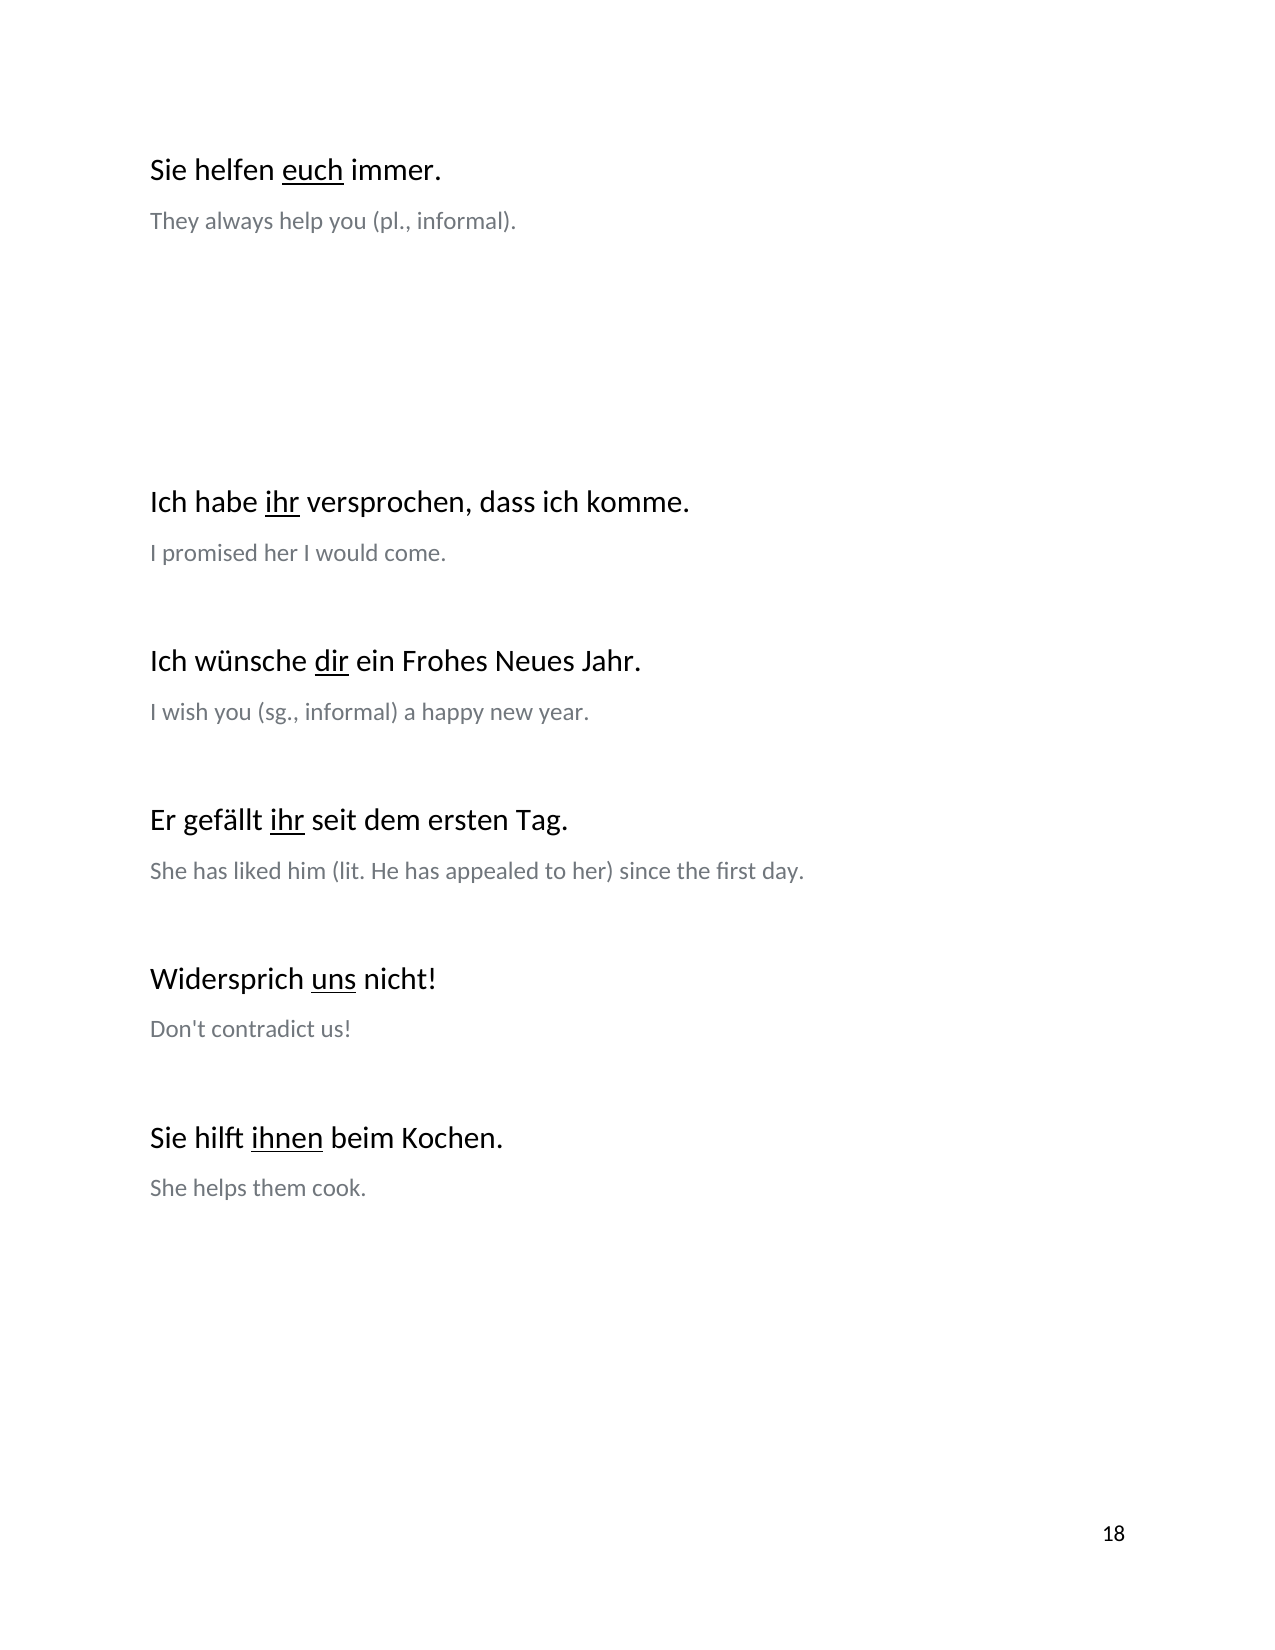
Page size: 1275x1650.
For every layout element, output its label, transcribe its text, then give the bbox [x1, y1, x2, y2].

text Sie hilft ihnen beim Kochen. [150, 1118, 1125, 1156]
text Don't contradict us! [150, 1014, 1125, 1044]
text Widersprich uns nicht! [150, 959, 1125, 997]
text I promised her I would come. [150, 537, 1125, 568]
text Ich wünsche dir ein Frohes Neues Jahr. [150, 641, 1125, 679]
text She has liked him (lit. He has appealed to her) since the first day. [150, 855, 1125, 885]
text They always help you (pl., informal). [150, 205, 1125, 235]
text Er gefällt ihr seit dem ersten Tag. [150, 800, 1125, 838]
text I wish you (sg., informal) a happy new year. [150, 696, 1125, 726]
text Sie helfen euch immer. [150, 150, 1125, 188]
text She helps them cook. [150, 1172, 1125, 1203]
text Ich habe ihr versprochen, dass ich komme. [150, 482, 1125, 520]
